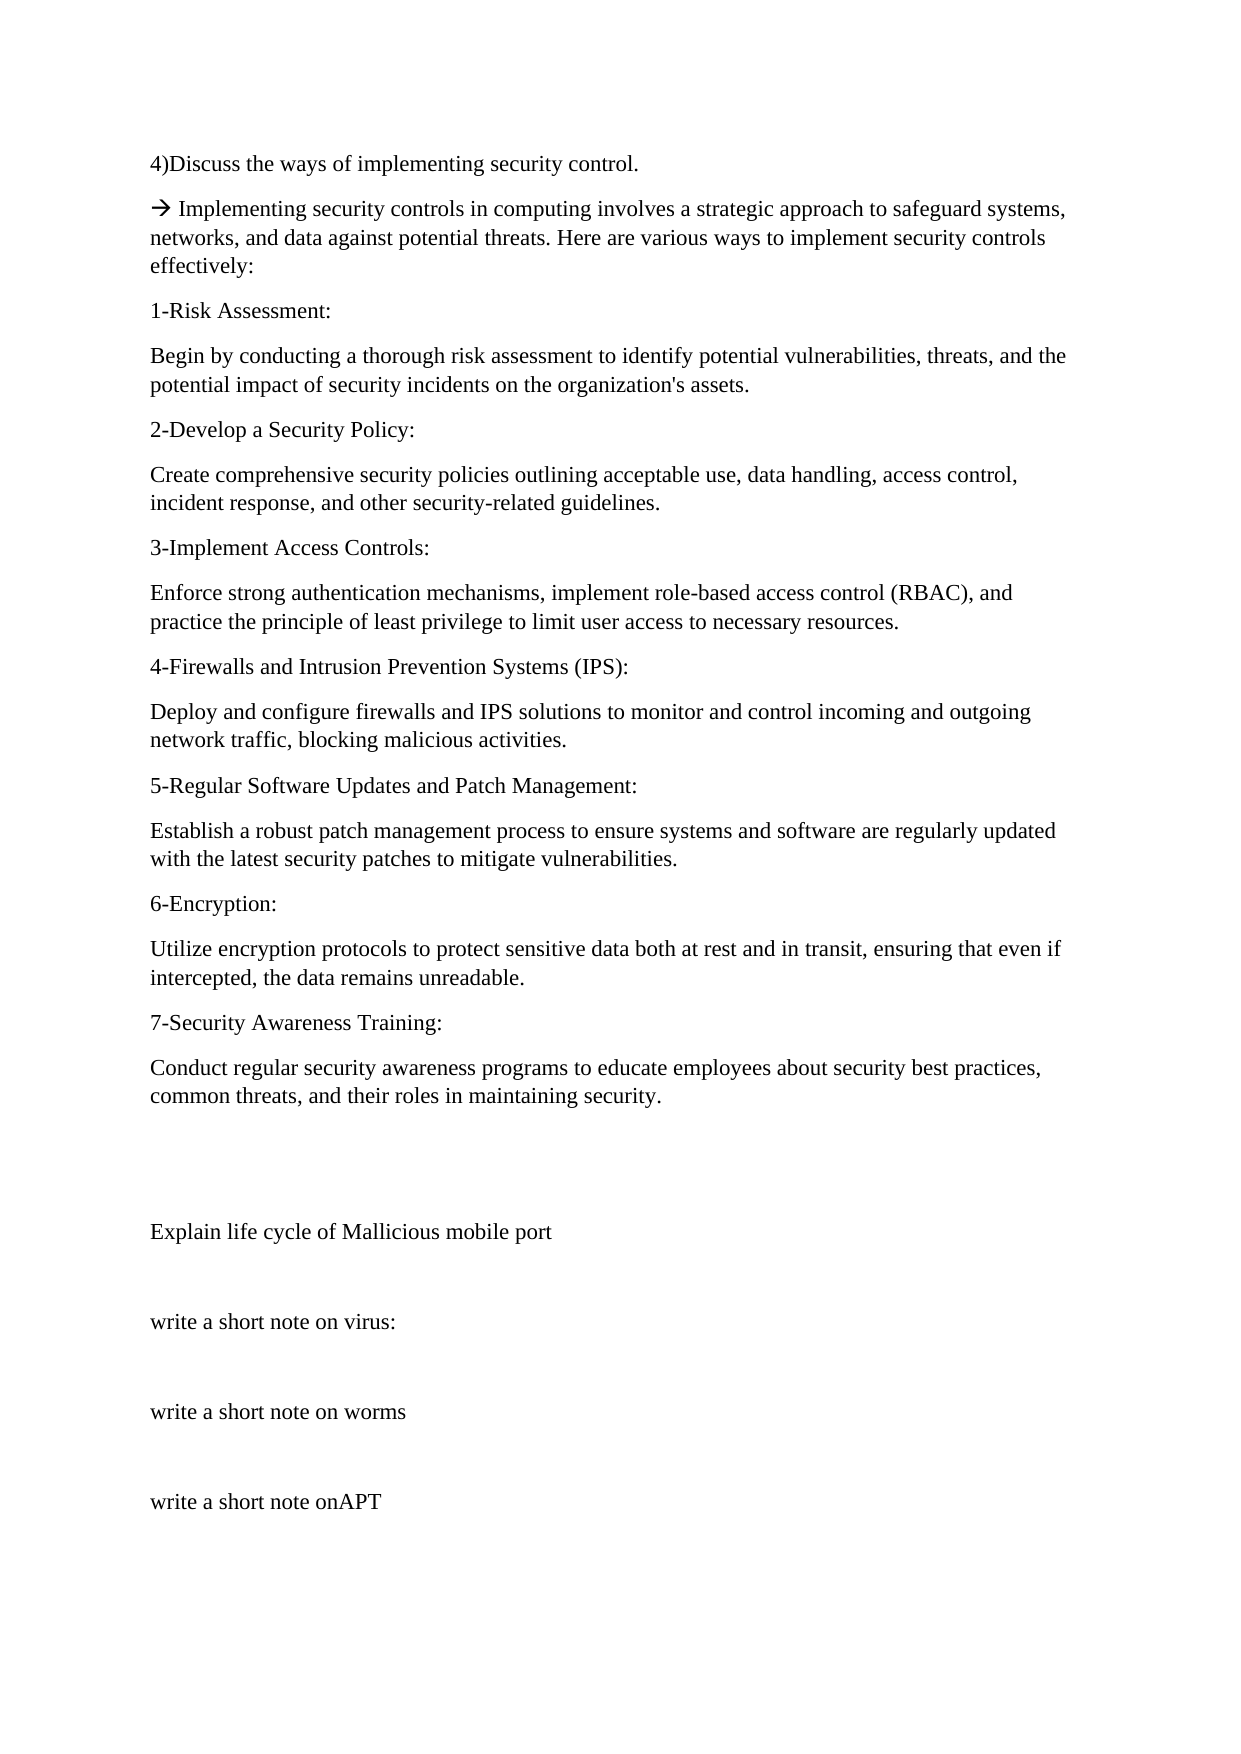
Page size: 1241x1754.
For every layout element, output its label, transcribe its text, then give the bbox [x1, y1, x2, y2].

text Utilize encryption protocols to protect sensitive data both at rest and in transit, ensuring that even if intercepted, the data remains unreadable. [150, 935, 1090, 990]
text 6-Encryption: [150, 890, 1090, 917]
text 4)Discuss the ways of implementing security control. [150, 150, 1090, 176]
text Establish a robust patch management process to ensure systems and software are regularly updated with the latest security patches to mitigate vulnerabilities. [150, 817, 1090, 872]
text Create comprehensive security policies outlining acceptable use, data handling, access control, incident response, and other security-related guidelines. [150, 461, 1090, 516]
text Deploy and configure firewalls and IPS solutions to monitor and control incoming and outgoing network traffic, blocking malicious activities. [150, 698, 1090, 753]
text 5-Regular Software Updates and Patch Management: [150, 772, 1090, 798]
text Implementing security controls in computing involves a strategic approach to safeguard systems, networks, and data against potential threats. Here are various ways to implement security controls effectively: [150, 195, 1090, 278]
text 4-Firewalls and Intrusion Prevention Systems (IPS): [150, 653, 1090, 679]
text 2-Develop a Security Policy: [150, 416, 1090, 442]
text Explain life cycle of Mallicious mobile port [150, 1218, 1090, 1244]
text Enforce strong authentication mechanisms, implement role-based access control (RBAC), and practice the principle of least privilege to limit user access to necessary resources. [150, 579, 1090, 634]
text 7-Security Awareness Training: [150, 1009, 1090, 1035]
text Conduct regular security awareness programs to educate employees about security best practices, common threats, and their roles in maintaining security. [150, 1054, 1090, 1109]
text 3-Implement Access Controls: [150, 534, 1090, 561]
text Begin by conducting a thorough risk assessment to identify potential vulnerabilities, threats, and the potential impact of security incidents on the organization's assets. [150, 342, 1090, 397]
text write a short note on virus: [150, 1308, 1090, 1334]
text 1-Risk Assessment: [150, 297, 1090, 323]
text write a short note onAPT [150, 1488, 1090, 1515]
text write a short note on worms [150, 1398, 1090, 1424]
